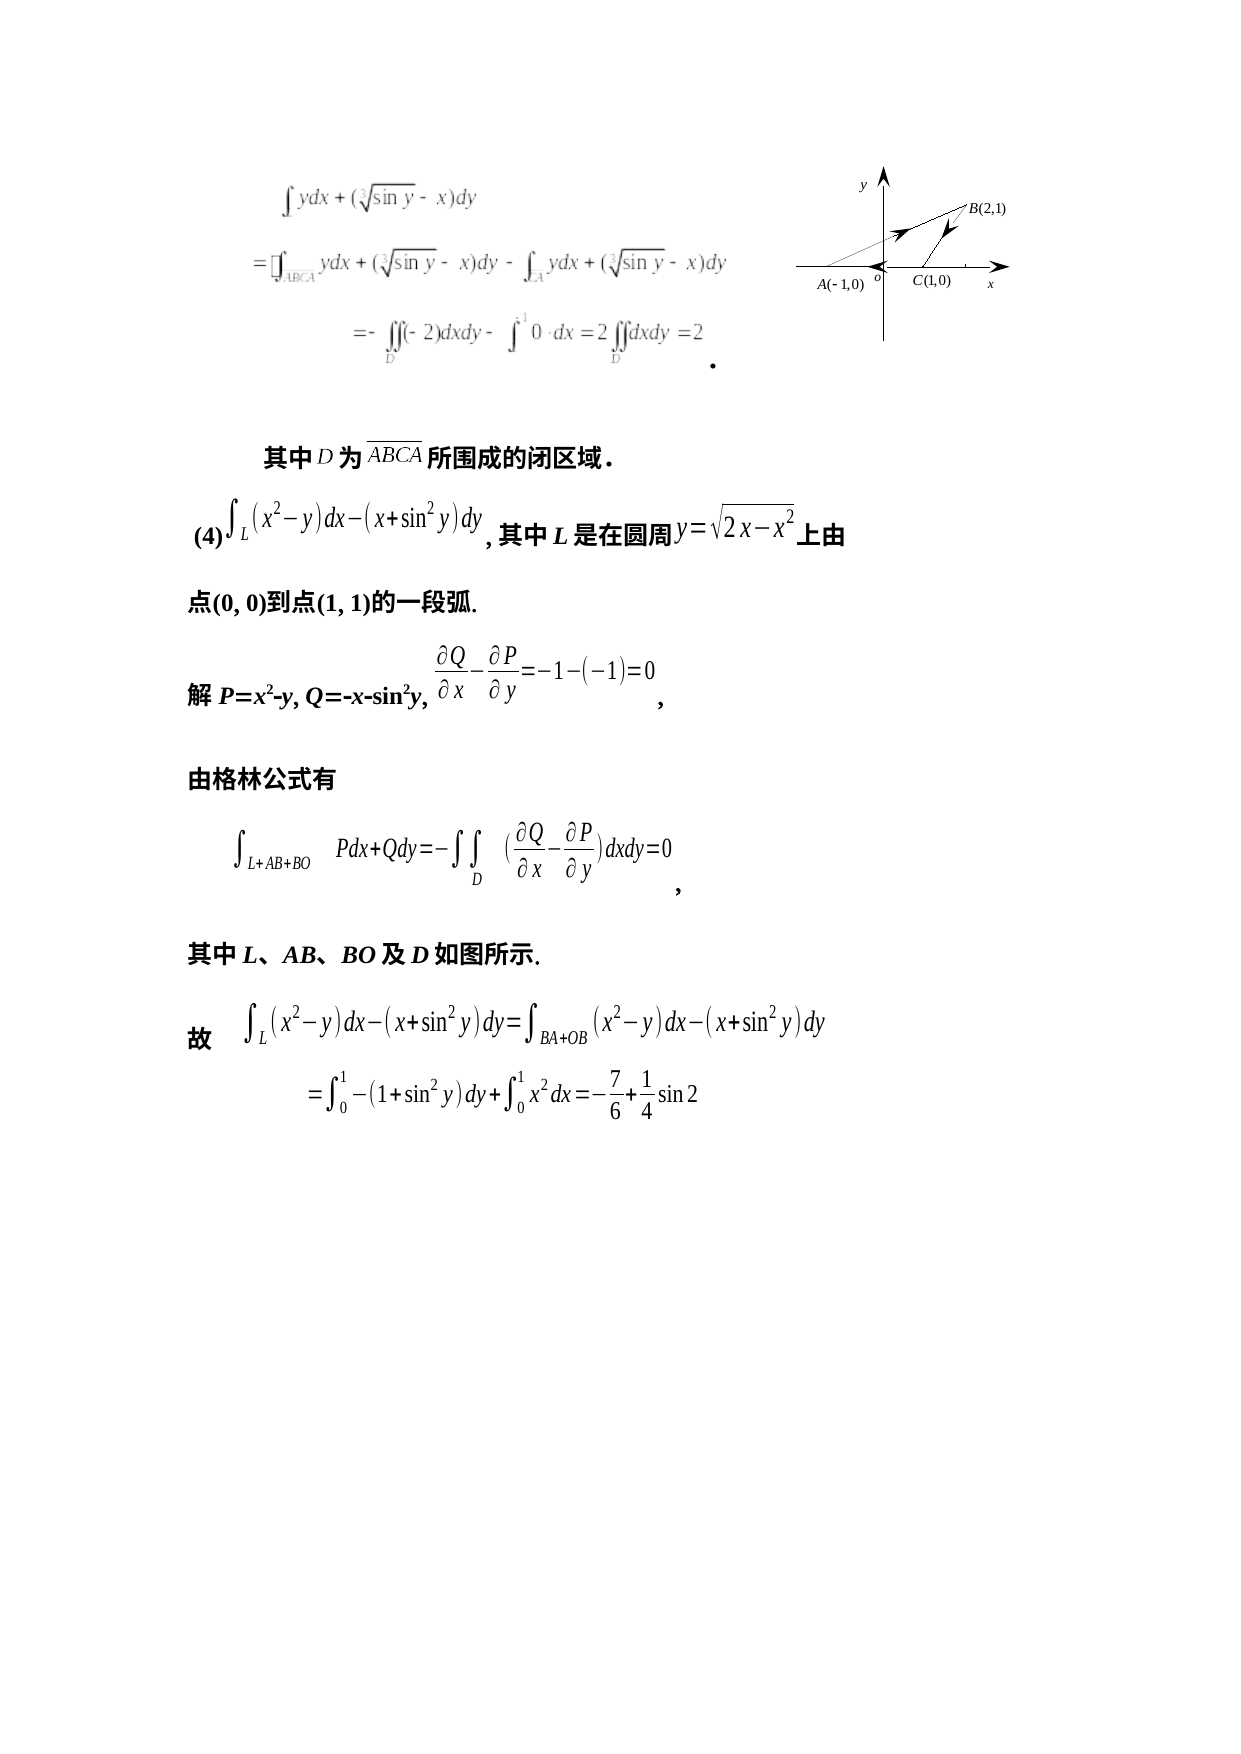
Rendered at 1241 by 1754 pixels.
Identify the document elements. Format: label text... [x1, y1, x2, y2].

text 解 Px2y Qxsin2y [187, 640, 1053, 738]
text 其中L、AB、BO及D如图所示 [187, 921, 1053, 986]
table_header [743, 162, 1063, 422]
text 故 [187, 993, 1053, 1058]
text 其中为所围成的闭区域． [187, 422, 1053, 487]
text (4) 其中L是在圆周上由 [187, 496, 1053, 561]
text 由格林公式有 [187, 745, 1053, 810]
table_header ． [188, 162, 742, 422]
text 点(0 0)到点(1 1)的一段弧 [187, 568, 1053, 633]
